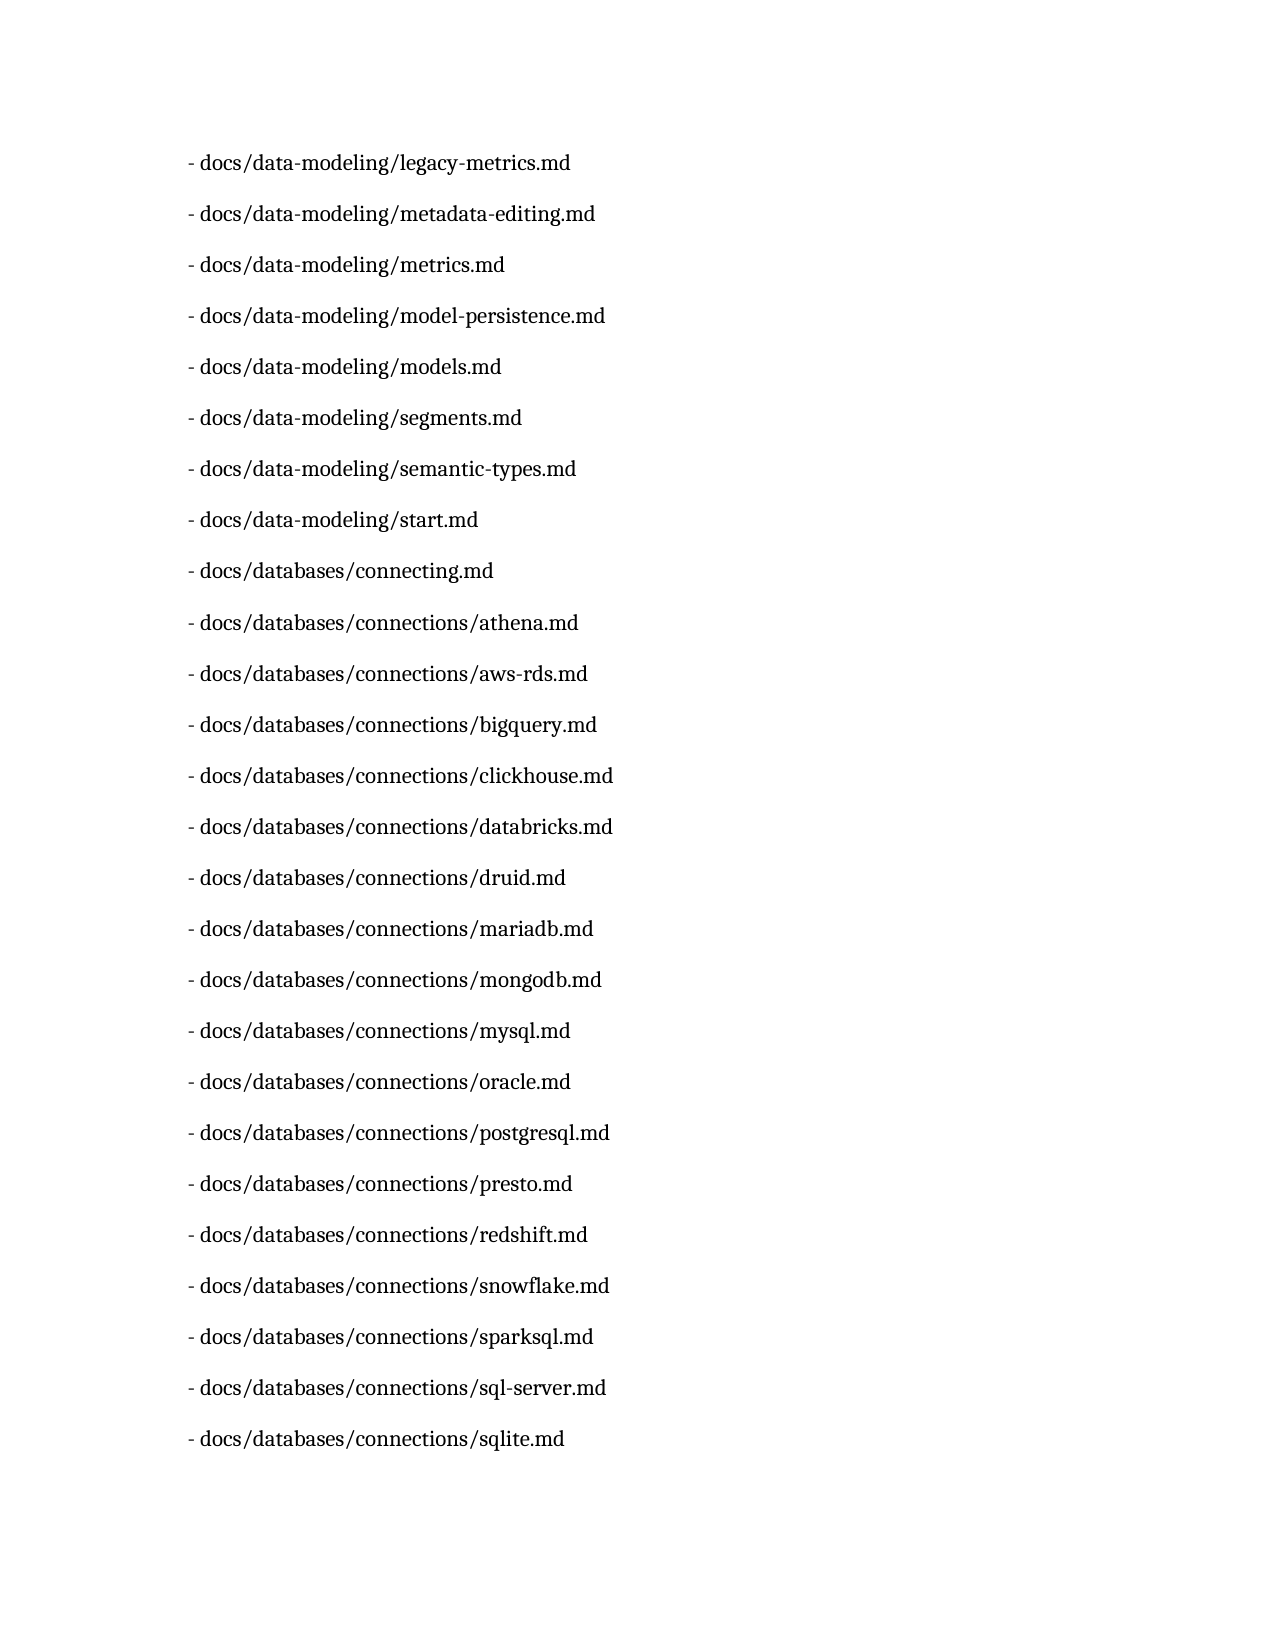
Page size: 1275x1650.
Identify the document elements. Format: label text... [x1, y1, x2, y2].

text - docs/databases/connections/clickhouse.md [187, 762, 1087, 789]
text - docs/databases/connections/druid.md [187, 864, 1087, 891]
text - docs/databases/connections/sparksql.md [187, 1324, 1087, 1350]
text - docs/data-modeling/legacy-metrics.md [187, 150, 1087, 176]
text - docs/databases/connections/sql-server.md [187, 1375, 1087, 1401]
text - docs/data-modeling/model-persistence.md [187, 303, 1087, 329]
text - docs/databases/connections/athena.md [187, 609, 1087, 636]
text - docs/databases/connections/snowflake.md [187, 1273, 1087, 1299]
text - docs/databases/connections/sqlite.md [187, 1426, 1087, 1452]
text - docs/data-modeling/metadata-editing.md [187, 201, 1087, 227]
text - docs/data-modeling/start.md [187, 507, 1087, 534]
text - docs/data-modeling/semantic-types.md [187, 456, 1087, 483]
text - docs/databases/connections/mariadb.md [187, 916, 1087, 942]
text - docs/data-modeling/segments.md [187, 405, 1087, 432]
text - docs/databases/connections/presto.md [187, 1171, 1087, 1197]
text - docs/data-modeling/metrics.md [187, 252, 1087, 278]
text - docs/databases/connections/redshift.md [187, 1222, 1087, 1248]
text - docs/databases/connections/databricks.md [187, 813, 1087, 840]
text - docs/databases/connections/mysql.md [187, 1018, 1087, 1044]
text - docs/databases/connections/postgresql.md [187, 1120, 1087, 1146]
text - docs/data-modeling/models.md [187, 354, 1087, 381]
text - docs/databases/connections/mongodb.md [187, 967, 1087, 993]
text - docs/databases/connections/oracle.md [187, 1069, 1087, 1095]
text - docs/databases/connections/aws-rds.md [187, 660, 1087, 687]
text - docs/databases/connecting.md [187, 558, 1087, 585]
text - docs/databases/connections/bigquery.md [187, 711, 1087, 738]
